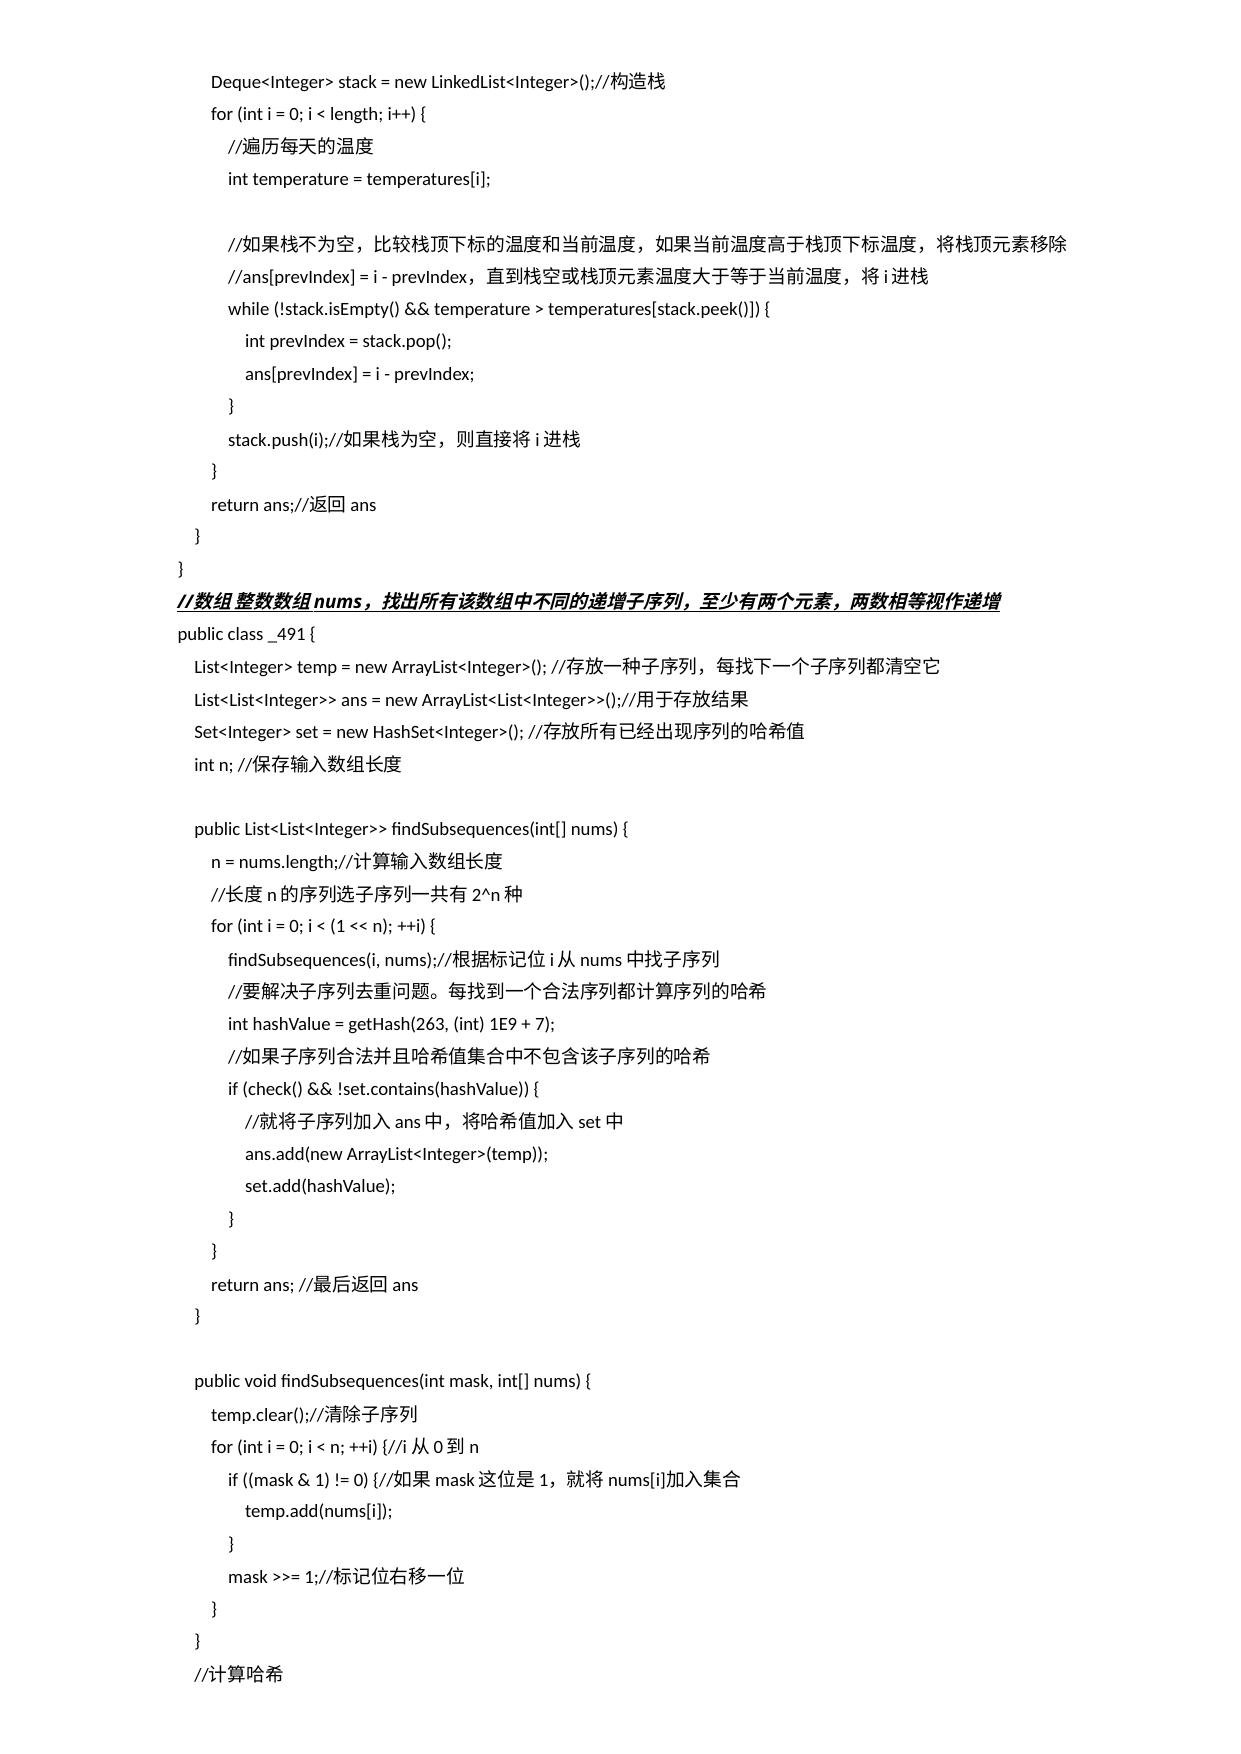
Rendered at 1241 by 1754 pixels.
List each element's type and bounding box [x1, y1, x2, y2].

text [177, 64, 1199, 584]
text [177, 584, 1199, 1689]
